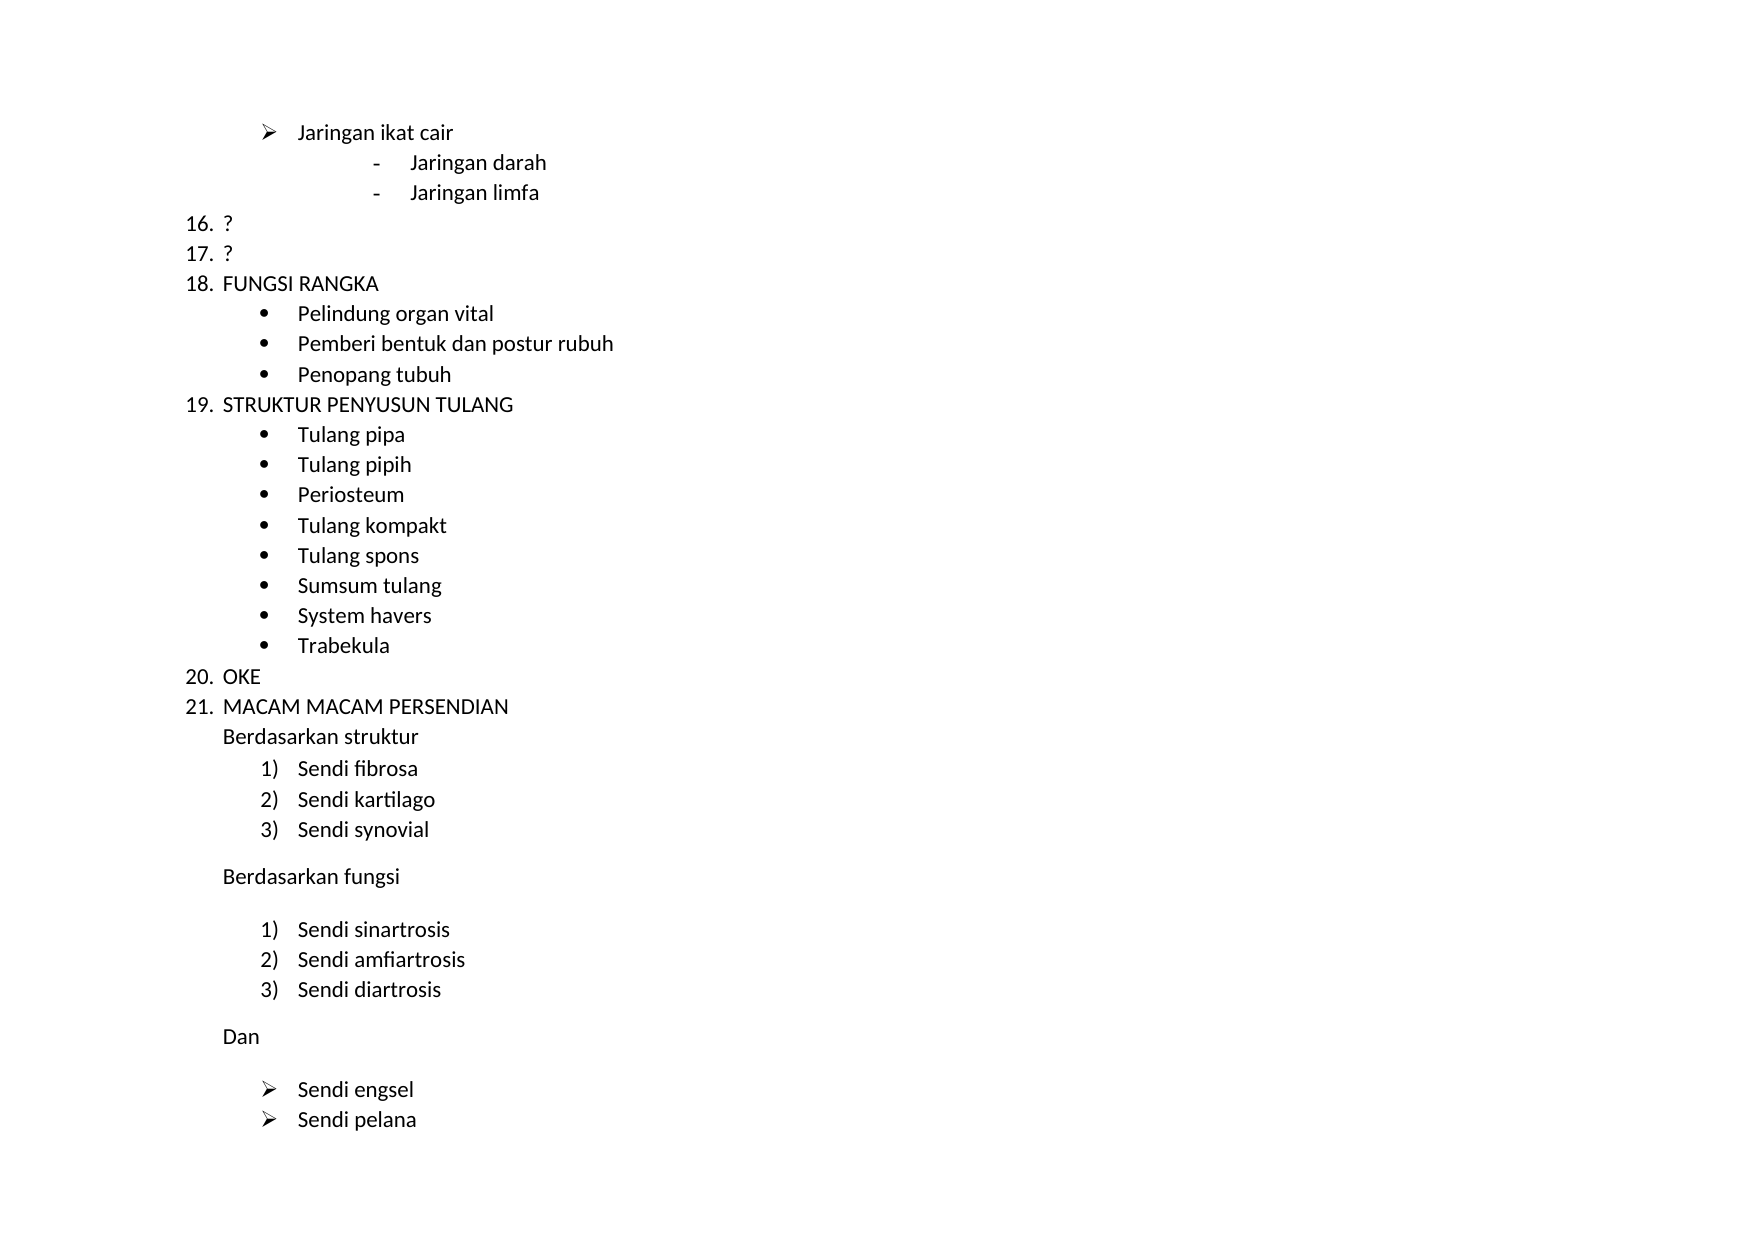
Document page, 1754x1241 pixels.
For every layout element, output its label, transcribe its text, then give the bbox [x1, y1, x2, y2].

list Berdasarkan struktur [223, 722, 1665, 750]
list Sendi sinartrosis [260, 915, 1665, 943]
text Berdasarkan fungsi [223, 862, 1665, 890]
list Sendi kartilago [260, 785, 1665, 813]
list Penopang tubuh [260, 360, 1665, 388]
list Sendi engsel [260, 1075, 1665, 1103]
list Jaringan ikat cair [260, 118, 1665, 146]
list Sendi fibrosa [260, 754, 1665, 782]
list ? [185, 239, 1665, 267]
text Dan [223, 1022, 1665, 1050]
list Trabekula [260, 632, 1665, 660]
list Jaringan limfa [373, 178, 1665, 207]
list Sendi diartrosis [260, 975, 1665, 1003]
list FUNGSI RANGKA [185, 269, 1665, 297]
list Sumsum tulang [260, 571, 1665, 599]
list STRUKTUR PENYUSUN TULANG [185, 390, 1665, 418]
list MACAM MACAM PERSENDIAN [185, 692, 1665, 720]
list Sendi pelana [260, 1105, 1665, 1133]
list Tulang pipih [260, 450, 1665, 478]
list Tulang spons [260, 541, 1665, 569]
list Jaringan darah [373, 148, 1665, 176]
list Pelindung organ vital [260, 299, 1665, 327]
list ? [185, 209, 1665, 237]
list OKE [185, 662, 1665, 690]
list Periosteum [260, 481, 1665, 509]
list Tulang kompakt [260, 511, 1665, 539]
list Tulang pipa [260, 420, 1665, 448]
list Pemberi bentuk dan postur rubuh [260, 329, 1665, 358]
list Sendi synovial [260, 815, 1665, 843]
list Sendi amfiartrosis [260, 945, 1665, 973]
list System havers [260, 601, 1665, 629]
